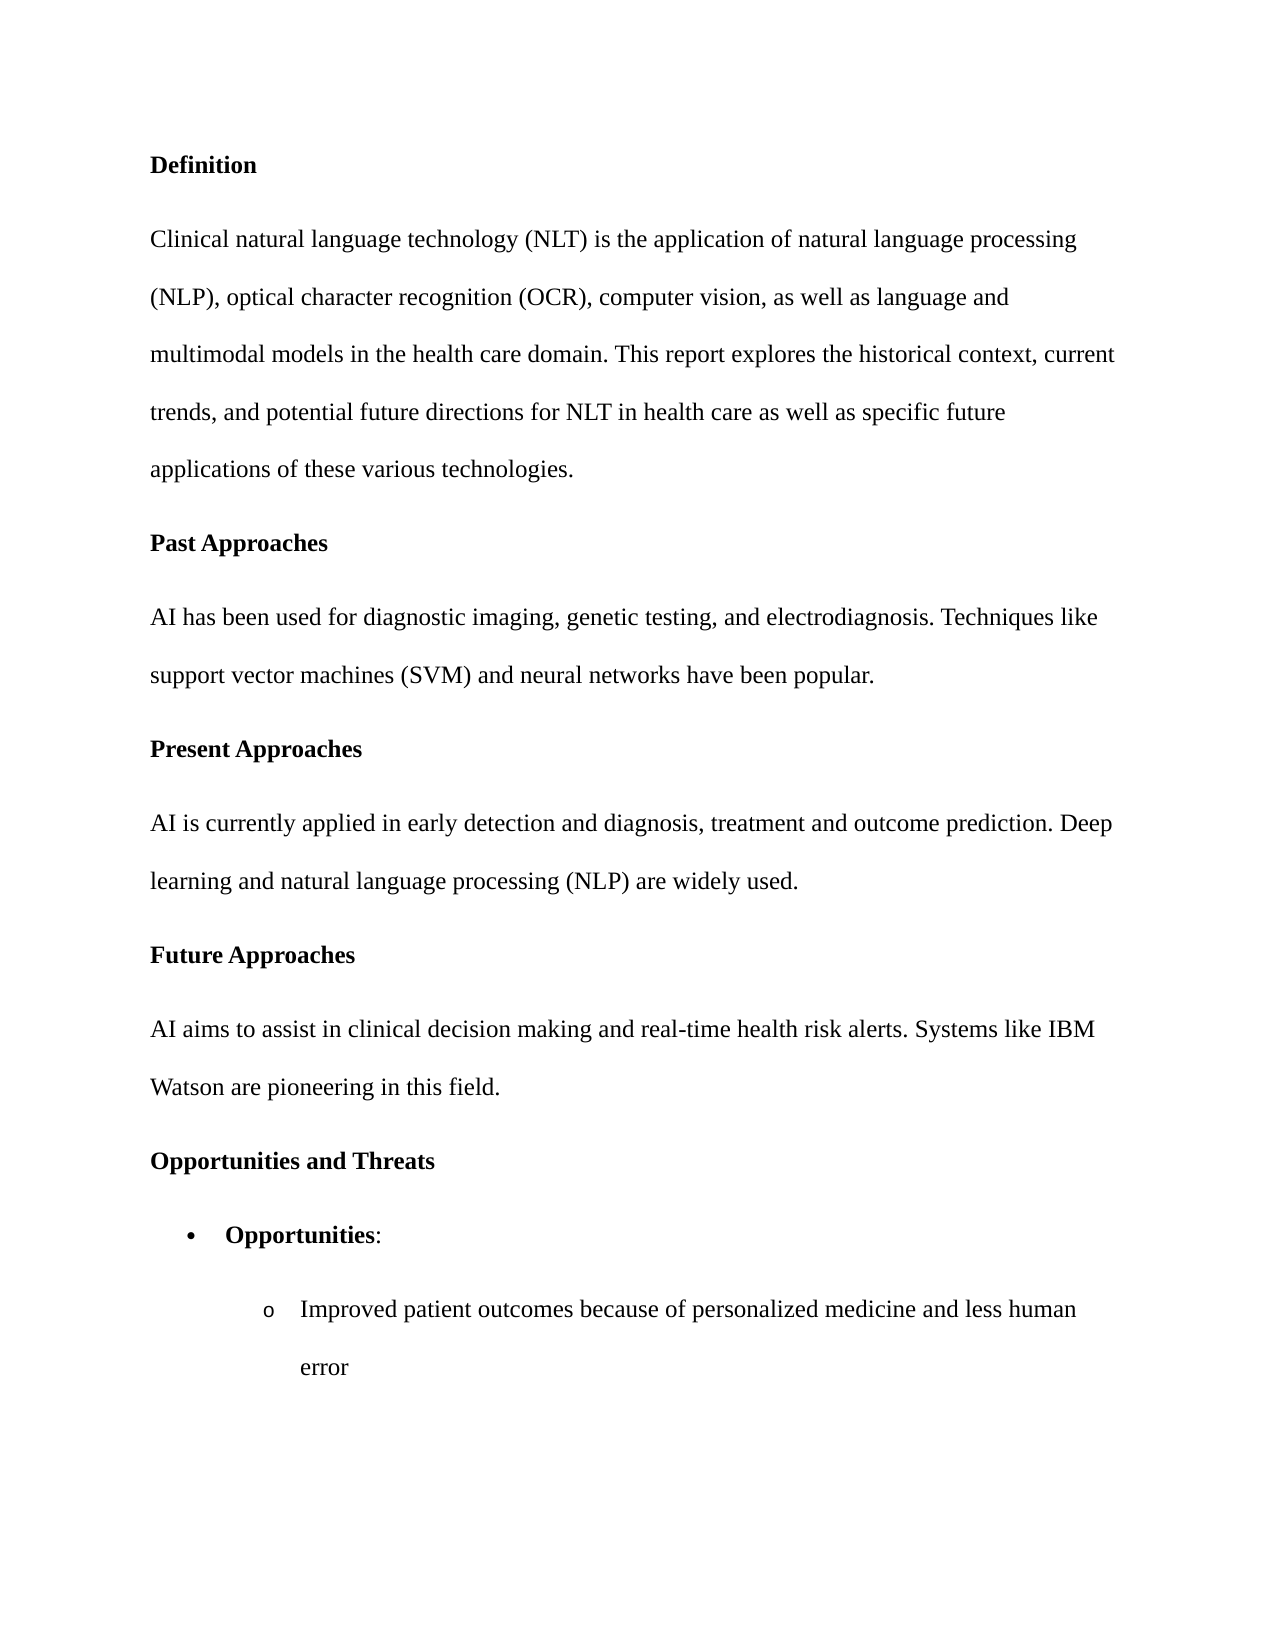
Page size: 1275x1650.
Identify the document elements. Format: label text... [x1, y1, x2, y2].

list Improved patient outcomes because of personalized medicine and less human error [262, 1294, 1125, 1381]
text AI has been used for diagnostic imaging, genetic testing, and electrodiagnosis. Techniques like support vector machines (SVM) and neural networks have been popular. [150, 602, 1125, 689]
text Future Approaches [150, 940, 1125, 969]
text AI is currently applied in early detection and diagnosis, treatment and outcome prediction. Deep learning and natural language processing (NLP) are widely used. [150, 808, 1125, 894]
text Present Approaches [150, 734, 1125, 763]
text Clinical natural language technology (NLT) is the application of natural language processing (NLP), optical character recognition (OCR), computer vision, as well as language and multimodal models in the health care domain. This report explores the historical context, current trends, and potential future directions for NLT in health care as well as specific future applications of these various technologies. [150, 224, 1125, 483]
text Past Approaches [150, 528, 1125, 557]
list Opportunities: [187, 1220, 1125, 1249]
text Opportunities and Threats [150, 1146, 1125, 1174]
text Definition [150, 150, 1125, 179]
text AI aims to assist in clinical decision making and real-time health risk alerts. Systems like IBM Watson are pioneering in this field. [150, 1014, 1125, 1100]
